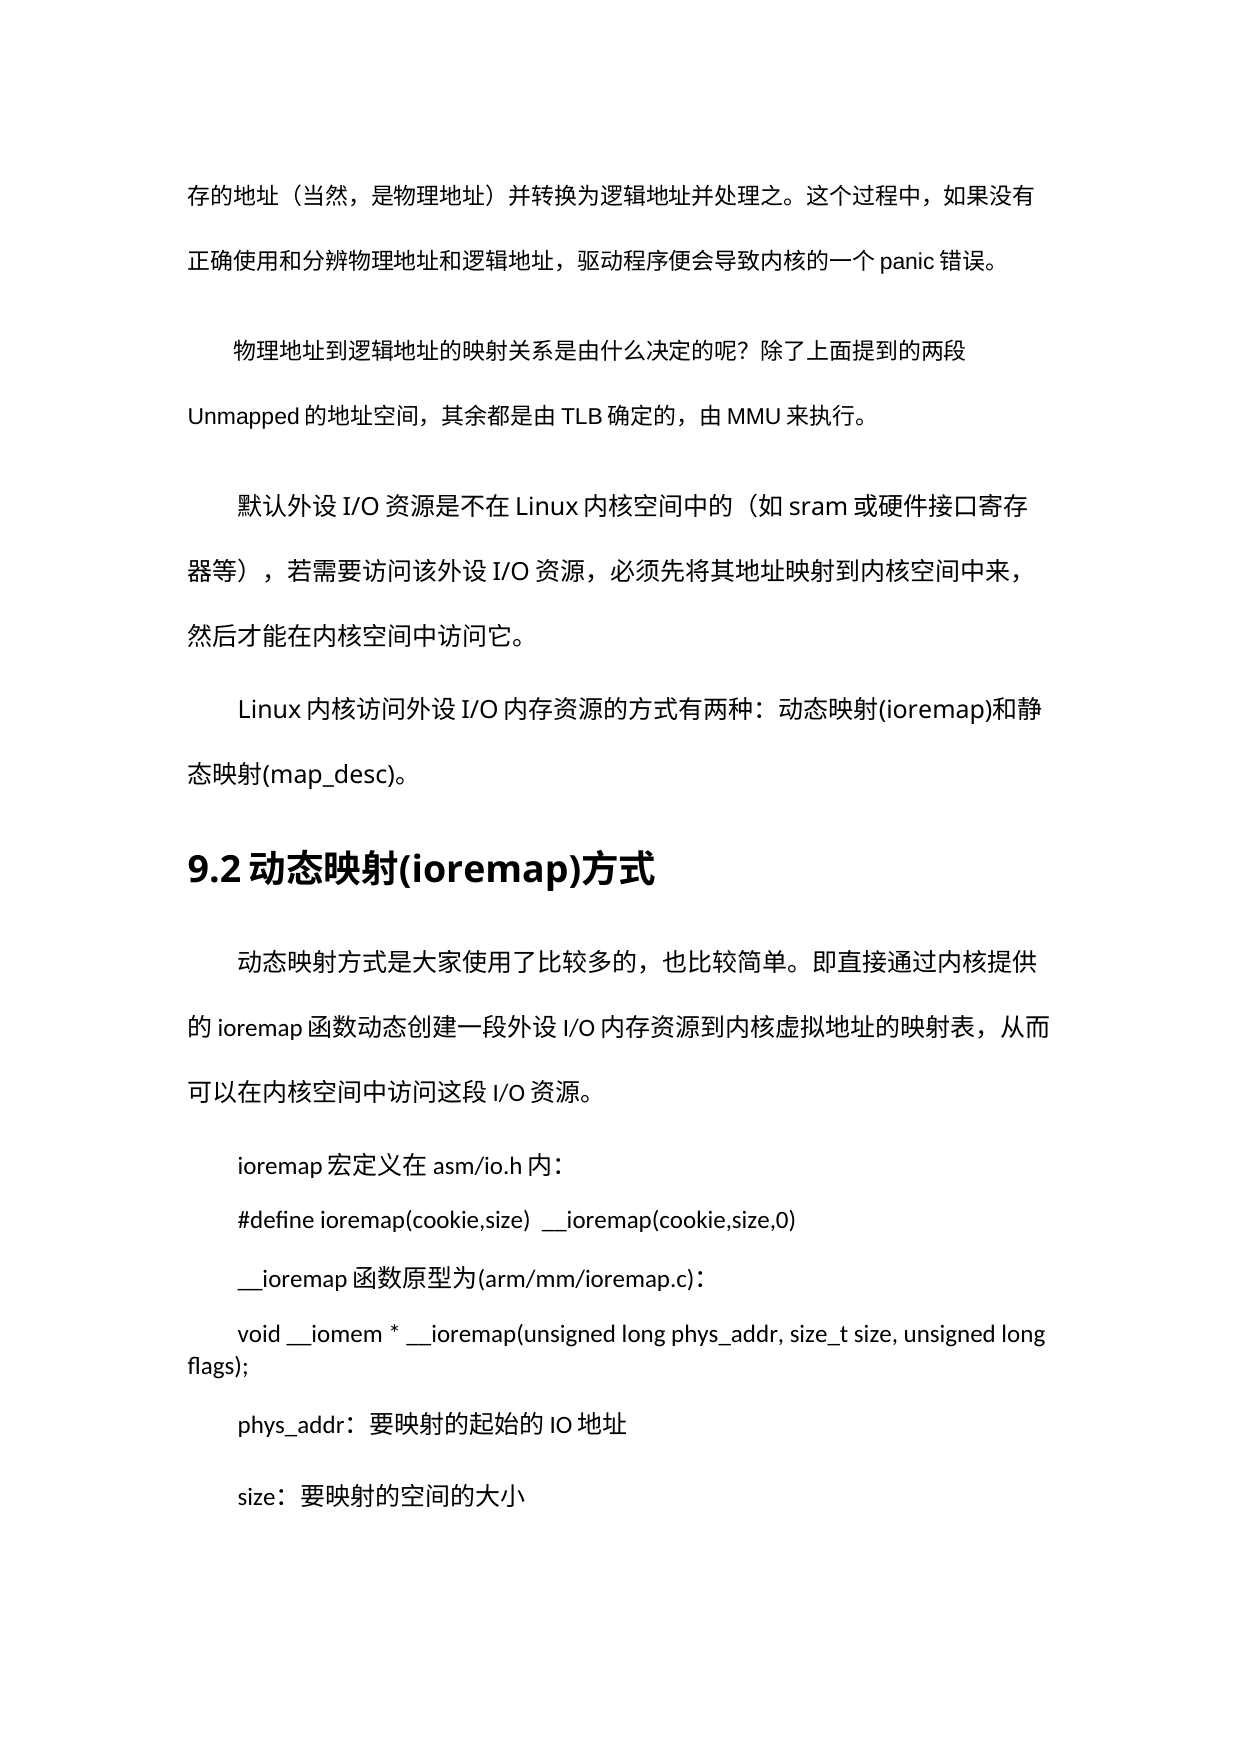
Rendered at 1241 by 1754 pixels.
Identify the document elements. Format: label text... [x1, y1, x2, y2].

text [187, 162, 1053, 292]
text phys_addr：要映射的起始的IO地址 [187, 1390, 1053, 1455]
text Linux内核访问外设I/O内存资源的方式有两种：动态映射(ioremap)和静态映射(map_desc)。 [187, 675, 1053, 805]
text 动态映射方式是大家使用了比较多的，也比较简单。即直接通过内核提供的ioremap函数动态创建一段外设I/O内存资源到内核虚拟地址的映射表，从而可以在内核空间中访问这段I/O资源。 [187, 928, 1053, 1123]
subtitle 9.2动态映射(ioremap)方式 [187, 834, 1053, 899]
text __ioremap函数原型为(arm/mm/ioremap.c)： [187, 1244, 1053, 1309]
text 默认外设I/O资源是不在Linux内核空间中的（如sram或硬件接口寄存器等），若需要访问该外设I/O资源，必须先将其地址映射到内核空间中来，然后才能在内核空间中访问它。 [187, 472, 1053, 667]
text void __iomem * __ioremap(unsigned long phys_addr, size_t size, unsigned long flags); [187, 1317, 1053, 1382]
text #define ioremap(cookie,size) __ioremap(cookie,size,0) [187, 1204, 1053, 1236]
text ioremap宏定义在asm/io.h内： [187, 1131, 1053, 1196]
text size：要映射的空间的大小 [187, 1462, 1053, 1527]
text 物理地址到逻辑地址的映射关系是由什么决定的呢？除了上面提到的两段Unmapped的地址空间，其余都是由TLB确定的，由MMU来执行。 [187, 317, 1053, 447]
